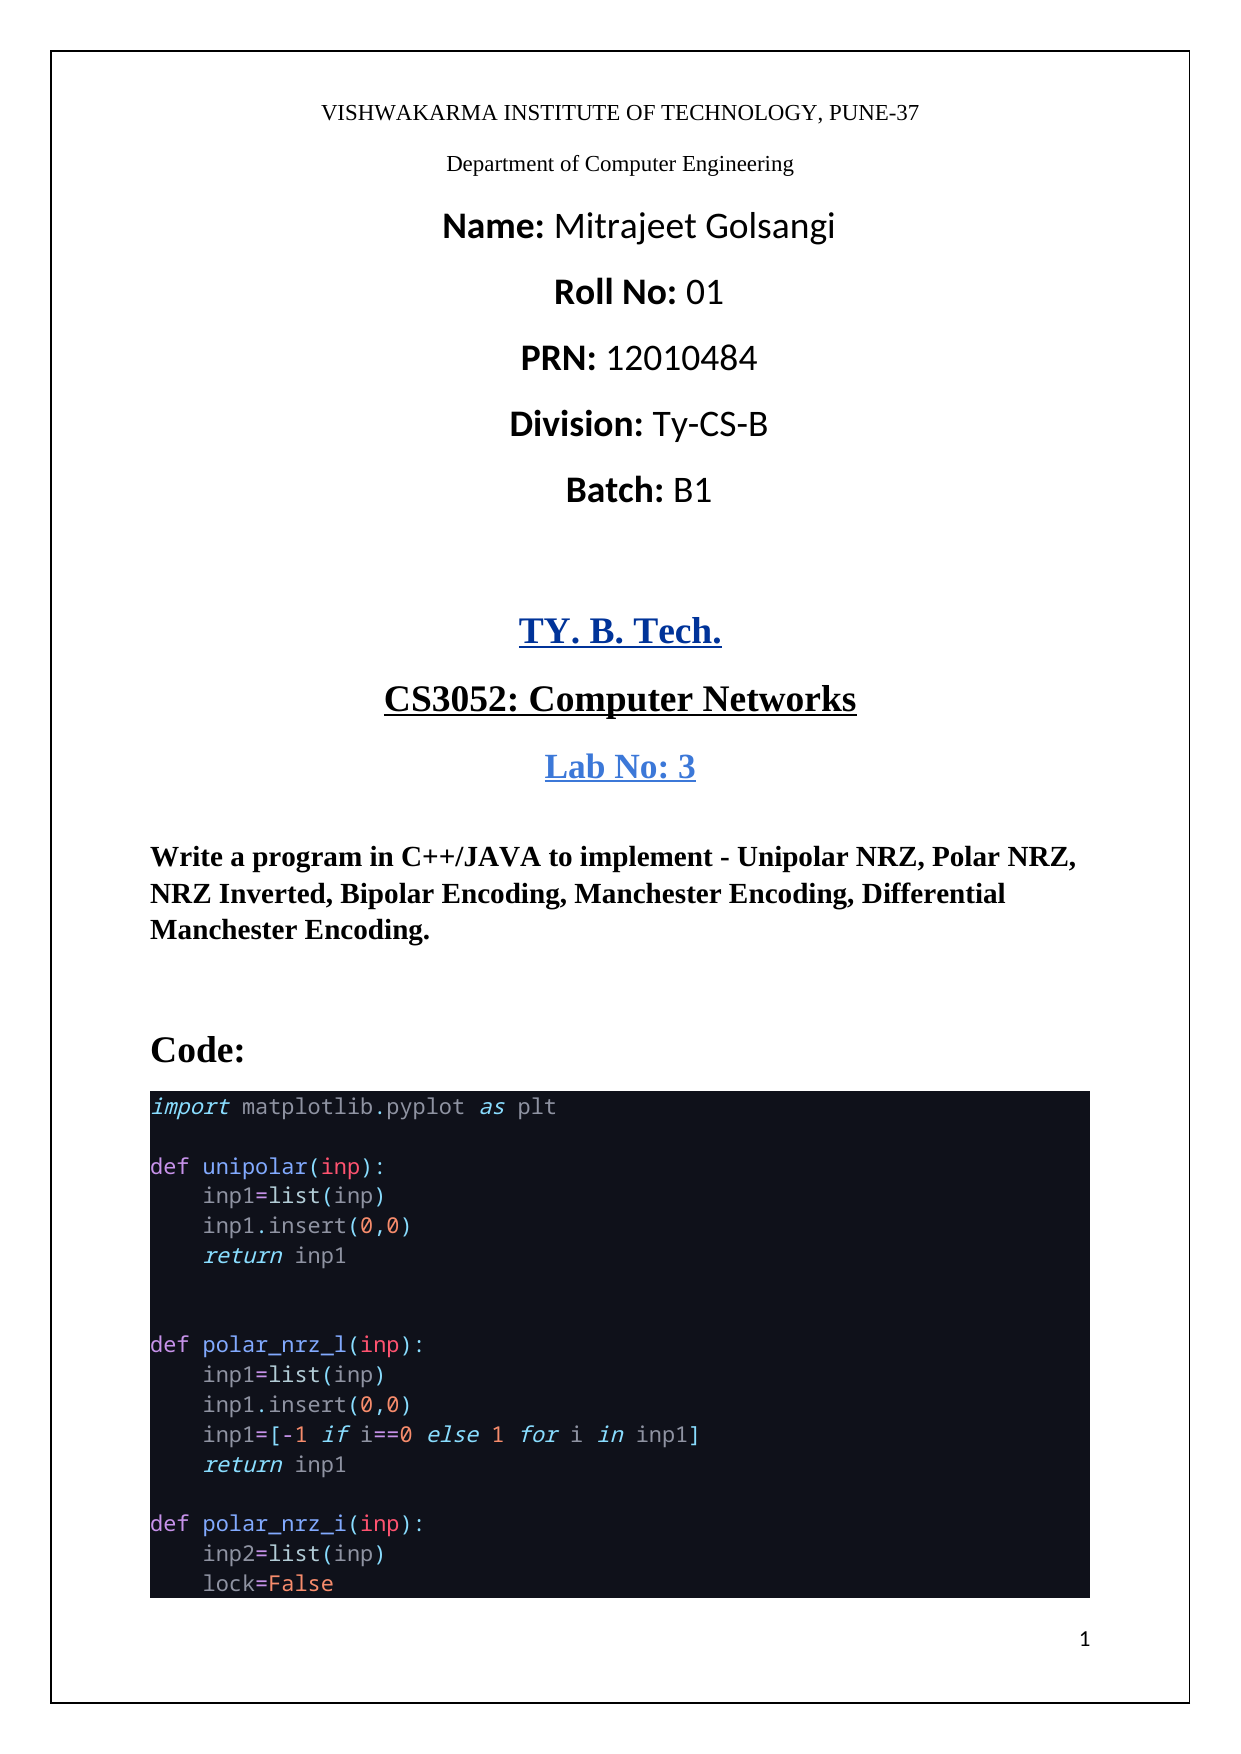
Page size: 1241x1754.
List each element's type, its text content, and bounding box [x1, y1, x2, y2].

text import matplotlib.pyplot as plt [150, 1091, 1090, 1121]
text return inp1 [150, 1449, 1090, 1478]
text inp1=[-1 if i==0 else 1 for i in inp1] [150, 1419, 1090, 1449]
text Code: [150, 1028, 1090, 1071]
text Division: Ty-CS-B [187, 400, 1090, 446]
text Roll No: 01 [187, 268, 1090, 313]
text Name: Mitrajeet Golsangi [187, 202, 1090, 247]
text def unipolar(inp): [150, 1151, 1090, 1181]
text inp1.insert(0,0) [150, 1210, 1090, 1240]
text CS3052: Computer Networks [150, 677, 1090, 720]
text def polar_nrz_i(inp): [150, 1508, 1090, 1538]
text inp1=list(inp) [150, 1181, 1090, 1210]
text return inp1 [150, 1240, 1090, 1270]
text inp2=list(inp) [150, 1538, 1090, 1568]
text TY. B. Tech. [150, 609, 1090, 652]
text def polar_nrz_l(inp): [150, 1329, 1090, 1359]
text Batch: B1 [187, 466, 1090, 512]
text lock=False [150, 1568, 1090, 1598]
text Lab No: 3 [150, 745, 1090, 786]
text inp1=list(inp) [150, 1359, 1090, 1389]
text PRN: 12010484 [187, 334, 1090, 380]
text inp1.insert(0,0) [150, 1389, 1090, 1419]
text Write a program in C++/JAVA to implement - Unipolar NRZ, Polar NRZ, NRZ Inverted, Bipolar Encoding, Manchester Encoding, Differential Manchester Encoding. [150, 839, 1090, 945]
